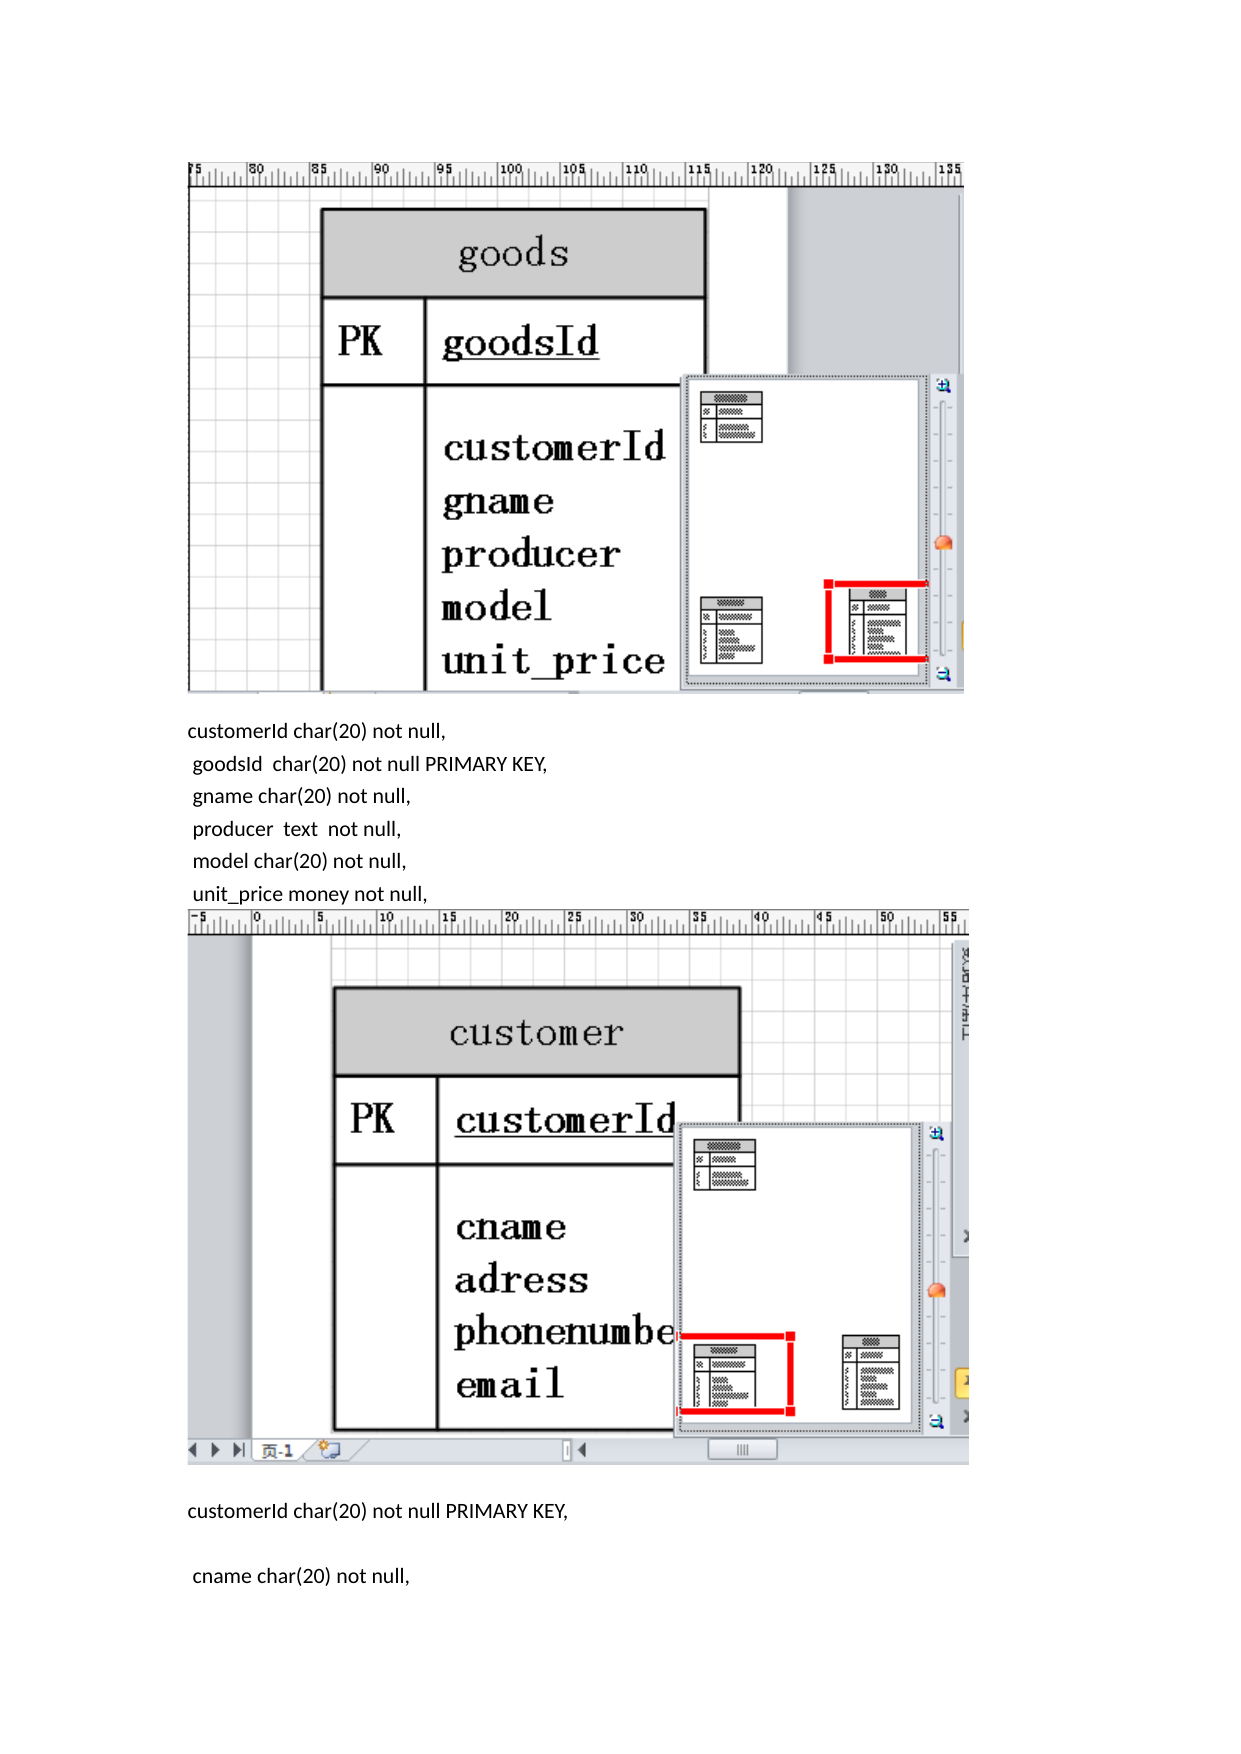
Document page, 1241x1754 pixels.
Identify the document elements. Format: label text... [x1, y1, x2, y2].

text unit_price money not null, [187, 877, 1053, 909]
text model char(20) not null, [187, 844, 1053, 877]
text customerId char(20) not null PRIMARY KEY, [187, 1494, 1053, 1527]
text producer text not null, [187, 812, 1053, 844]
text cname char(20) not null, [187, 1559, 1053, 1592]
text gname char(20) not null, [187, 779, 1053, 812]
picture [187, 909, 969, 1465]
text customerId char(20) not null, [187, 714, 1053, 747]
picture [187, 162, 964, 694]
text goodsId char(20) not null PRIMARY KEY, [187, 747, 1053, 779]
